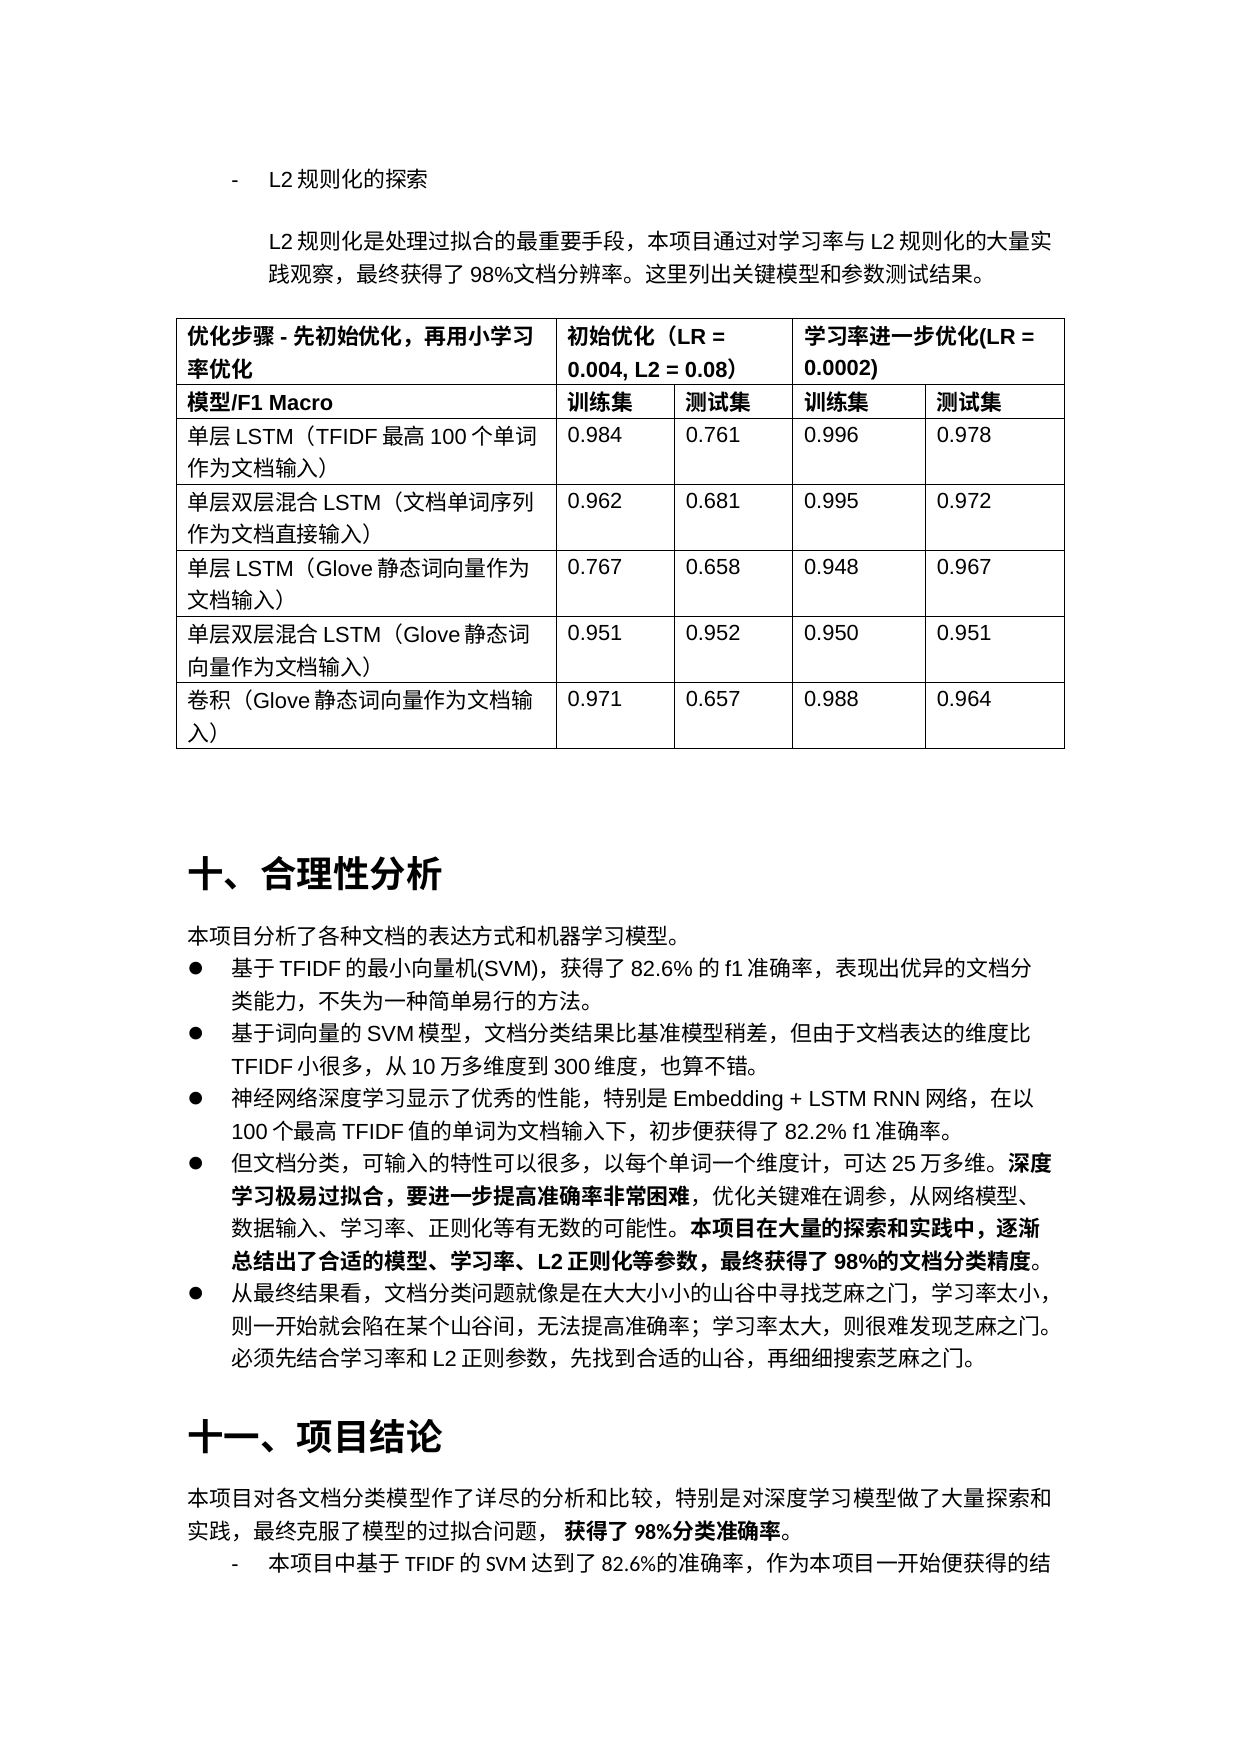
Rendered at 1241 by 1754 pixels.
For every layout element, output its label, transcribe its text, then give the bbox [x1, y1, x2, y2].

table_cell 0.964 [926, 683, 1064, 748]
table_cell 0.657 [675, 683, 792, 748]
table_cell 0.996 [793, 419, 925, 483]
table_cell 0.948 [793, 551, 925, 616]
table_cell 0.995 [793, 485, 925, 549]
table_cell 0.984 [557, 419, 674, 483]
table_cell 0.972 [926, 485, 1064, 549]
list 但文档分类，可输入的特性可以很多，以每个单词一个维度计，可达25万多维。深度学习极易过拟合，要进一步提高准确率非常困难，优化关键难在调参，从网络模型、数据输入、学习率、正则化等有无数的可能性。本项目在大量的探索和实践中，逐渐总结出了合适的模型、学习率、L2正则化等参数，最终获得了98%的文档分类精度。 [187, 1146, 1053, 1276]
table_cell 0.681 [675, 485, 792, 549]
table_header 学习率进一步优化(LR = 0.0002) [793, 319, 1064, 384]
subtitle 十一、项目结论 [187, 1402, 1053, 1467]
table_cell 0.971 [557, 683, 674, 748]
table_cell 单层双层混合LSTM（文档单词序列作为文档直接输入） [177, 485, 556, 549]
table_cell 0.761 [675, 419, 792, 483]
text 本项目对各文档分类模型作了详尽的分析和比较，特别是对深度学习模型做了大量探索和实践，最终克服了模型的过拟合问题， 获得了98%分类准确率。 [187, 1481, 1053, 1546]
table_cell 单层LSTM（TFIDF最高100个单词作为文档输入） [177, 419, 556, 483]
table_cell 0.988 [793, 683, 925, 748]
table_cell 0.951 [557, 617, 674, 682]
table_cell 卷积（Glove静态词向量作为文档输入） [177, 683, 556, 748]
table_cell 0.658 [675, 551, 792, 616]
list 神经网络深度学习显示了优秀的性能，特别是Embedding + LSTM RNN网络，在以100个最高TFIDF值的单词为文档输入下，初步便获得了82.2% f1准确率。 [187, 1081, 1053, 1146]
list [231, 1546, 1053, 1578]
table_cell 单层双层混合LSTM（Glove静态词向量作为文档输入） [177, 617, 556, 682]
table_cell 0.962 [557, 485, 674, 549]
list L2规则化是处理过拟合的最重要手段，本项目通过对学习率与L2规则化的大量实践观察，最终获得了98%文档分辨率。这里列出关键模型和参数测试结果。 [268, 224, 1053, 289]
list 基于TFIDF的最小向量机(SVM)，获得了82.6% 的f1准确率，表现出优异的文档分类能力，不失为一种简单易行的方法。 [187, 951, 1053, 1016]
table_cell 测试集 [926, 385, 1064, 417]
table_cell 训练集 [793, 385, 925, 417]
table_cell 模型/F1 Macro [177, 385, 556, 417]
subtitle 十、合理性分析 [187, 839, 1053, 904]
table_cell 0.767 [557, 551, 674, 616]
table_cell 测试集 [675, 385, 792, 417]
table_cell 单层LSTM（Glove静态词向量作为文档输入） [177, 551, 556, 616]
table_cell 0.951 [926, 617, 1064, 682]
table_cell 0.950 [793, 617, 925, 682]
table_cell 0.978 [926, 419, 1064, 483]
table_header 初始优化（LR = 0.004, L2 = 0.08） [557, 319, 792, 384]
table_cell 训练集 [557, 385, 674, 417]
list 从最终结果看，文档分类问题就像是在大大小小的山谷中寻找芝麻之门，学习率太小，则一开始就会陷在某个山谷间，无法提高准确率；学习率太大，则很难发现芝麻之门。必须先结合学习率和L2正则参数，先找到合适的山谷，再细细搜索芝麻之门。 [187, 1276, 1053, 1373]
table_header 优化步骤 - 先初始优化，再用小学习率优化 [177, 319, 556, 384]
text 本项目分析了各种文档的表达方式和机器学习模型。 [187, 918, 1053, 951]
table_cell 0.967 [926, 551, 1064, 616]
list L2规则化的探索 [231, 162, 1053, 194]
table_cell 0.952 [675, 617, 792, 682]
list 基于词向量的SVM模型，文档分类结果比基准模型稍差，但由于文档表达的维度比TFIDF小很多，从10万多维度到300维度，也算不错。 [187, 1016, 1053, 1081]
